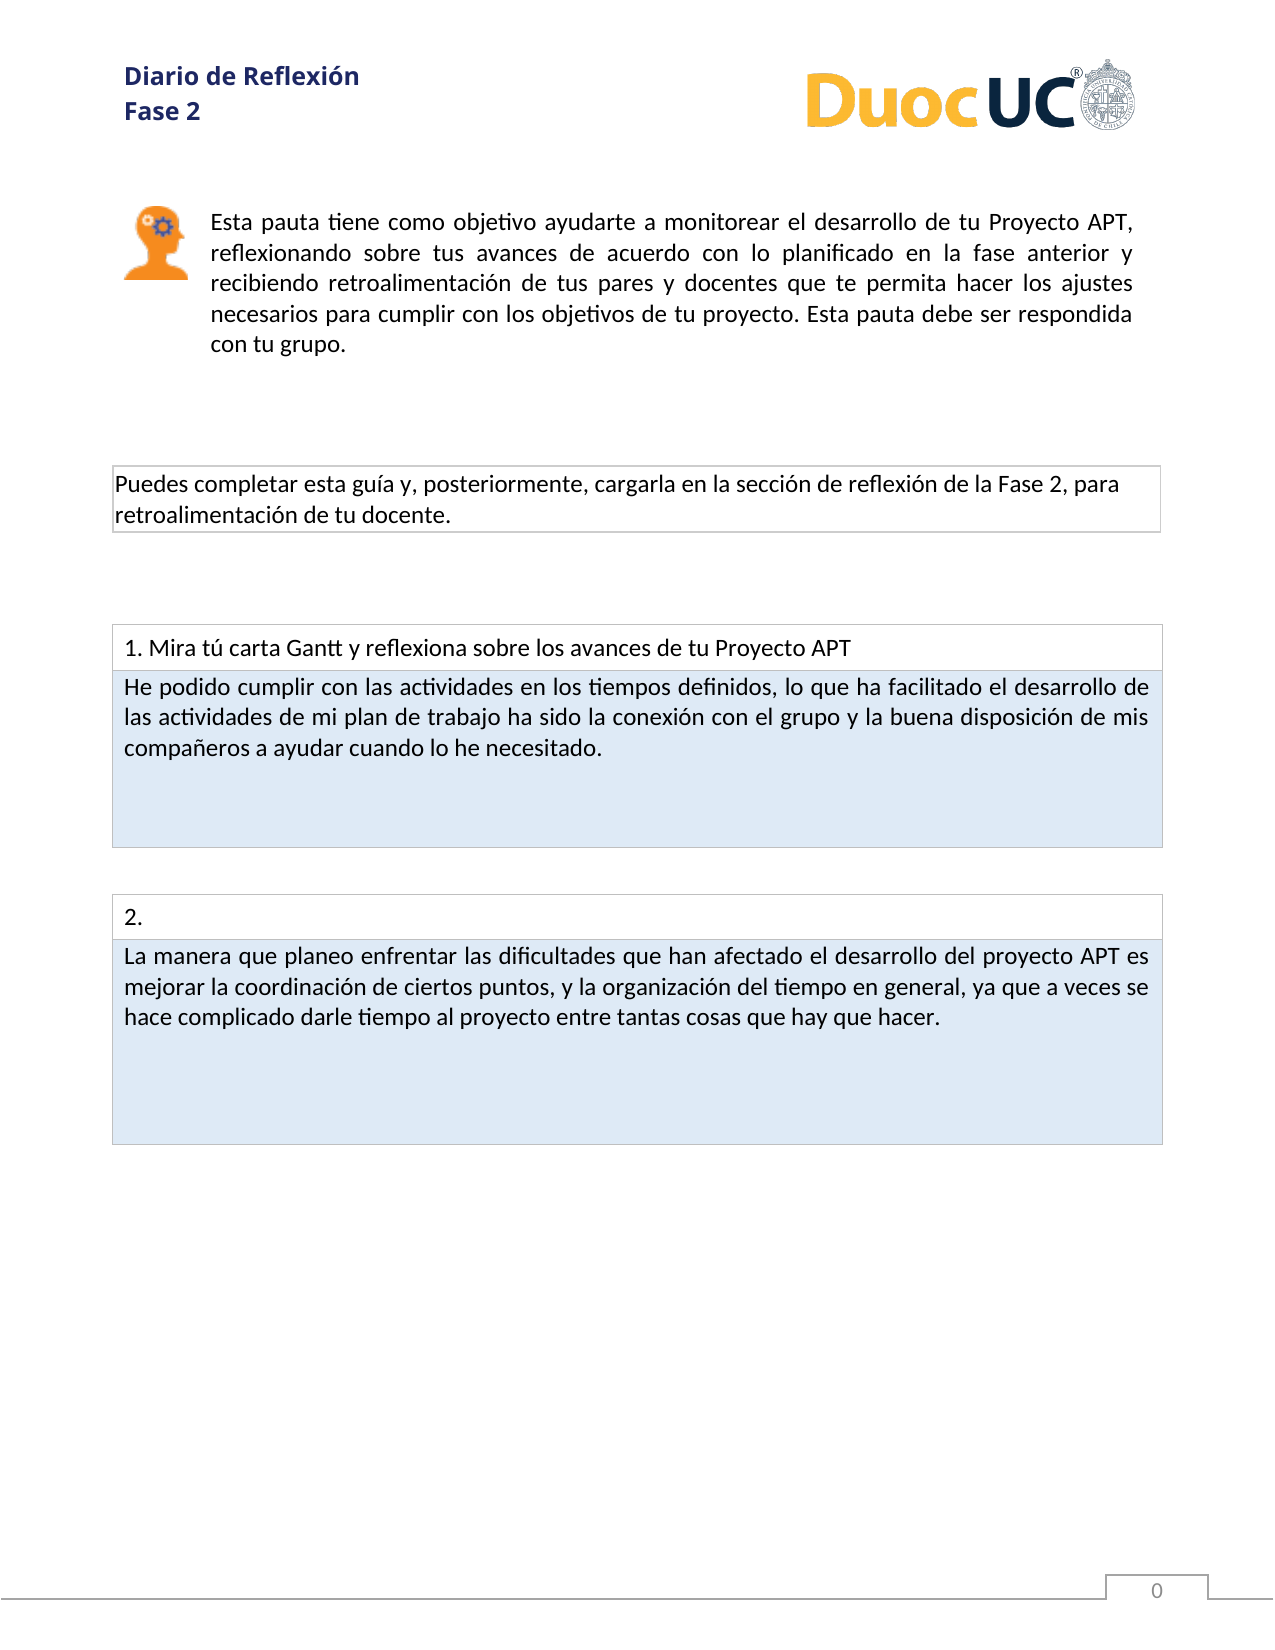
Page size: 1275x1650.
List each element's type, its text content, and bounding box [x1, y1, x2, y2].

table_header Puedes completar esta guía y, posteriormente, cargarla en la sección de reflexión de la Fase 2, para retroalimentación de tu docente. [114, 467, 1160, 531]
table_header 1. Mira tú carta Gantt y reflexiona sobre los avances de tu Proyecto APT [113, 625, 1162, 670]
table_cell La manera que planeo enfrentar las dificultades que han afectado el desarrollo del proyecto APT es mejorar la coordinación de ciertos puntos, y la organización del tiempo en general, ya que a veces se hace complicado darle tiempo al proyecto entre tantas cosas que hay que hacer. [113, 940, 1162, 1144]
picture [807, 59, 1135, 130]
table_header [112, 207, 199, 435]
table_header 2. [113, 895, 1162, 939]
table_header Esta pauta tiene como objetivo ayudarte a monitorear el desarrollo de tu Proyecto APT, reflexionando sobre tus avances de acuerdo con lo planificado en la fase anterior y recibiendo retroalimentación de tus pares y docentes que te permita hacer los ajustes necesarios para cumplir con los objetivos de tu proyecto. Esta pauta debe ser respondida con tu grupo. [199, 207, 1146, 435]
table_cell He podido cumplir con las actividades en los tiempos definidos, lo que ha facilitado el desarrollo de las actividades de mi plan de trabajo ha sido la conexión con el grupo y la buena disposición de mis compañeros a ayudar cuando lo he necesitado. [113, 671, 1162, 847]
